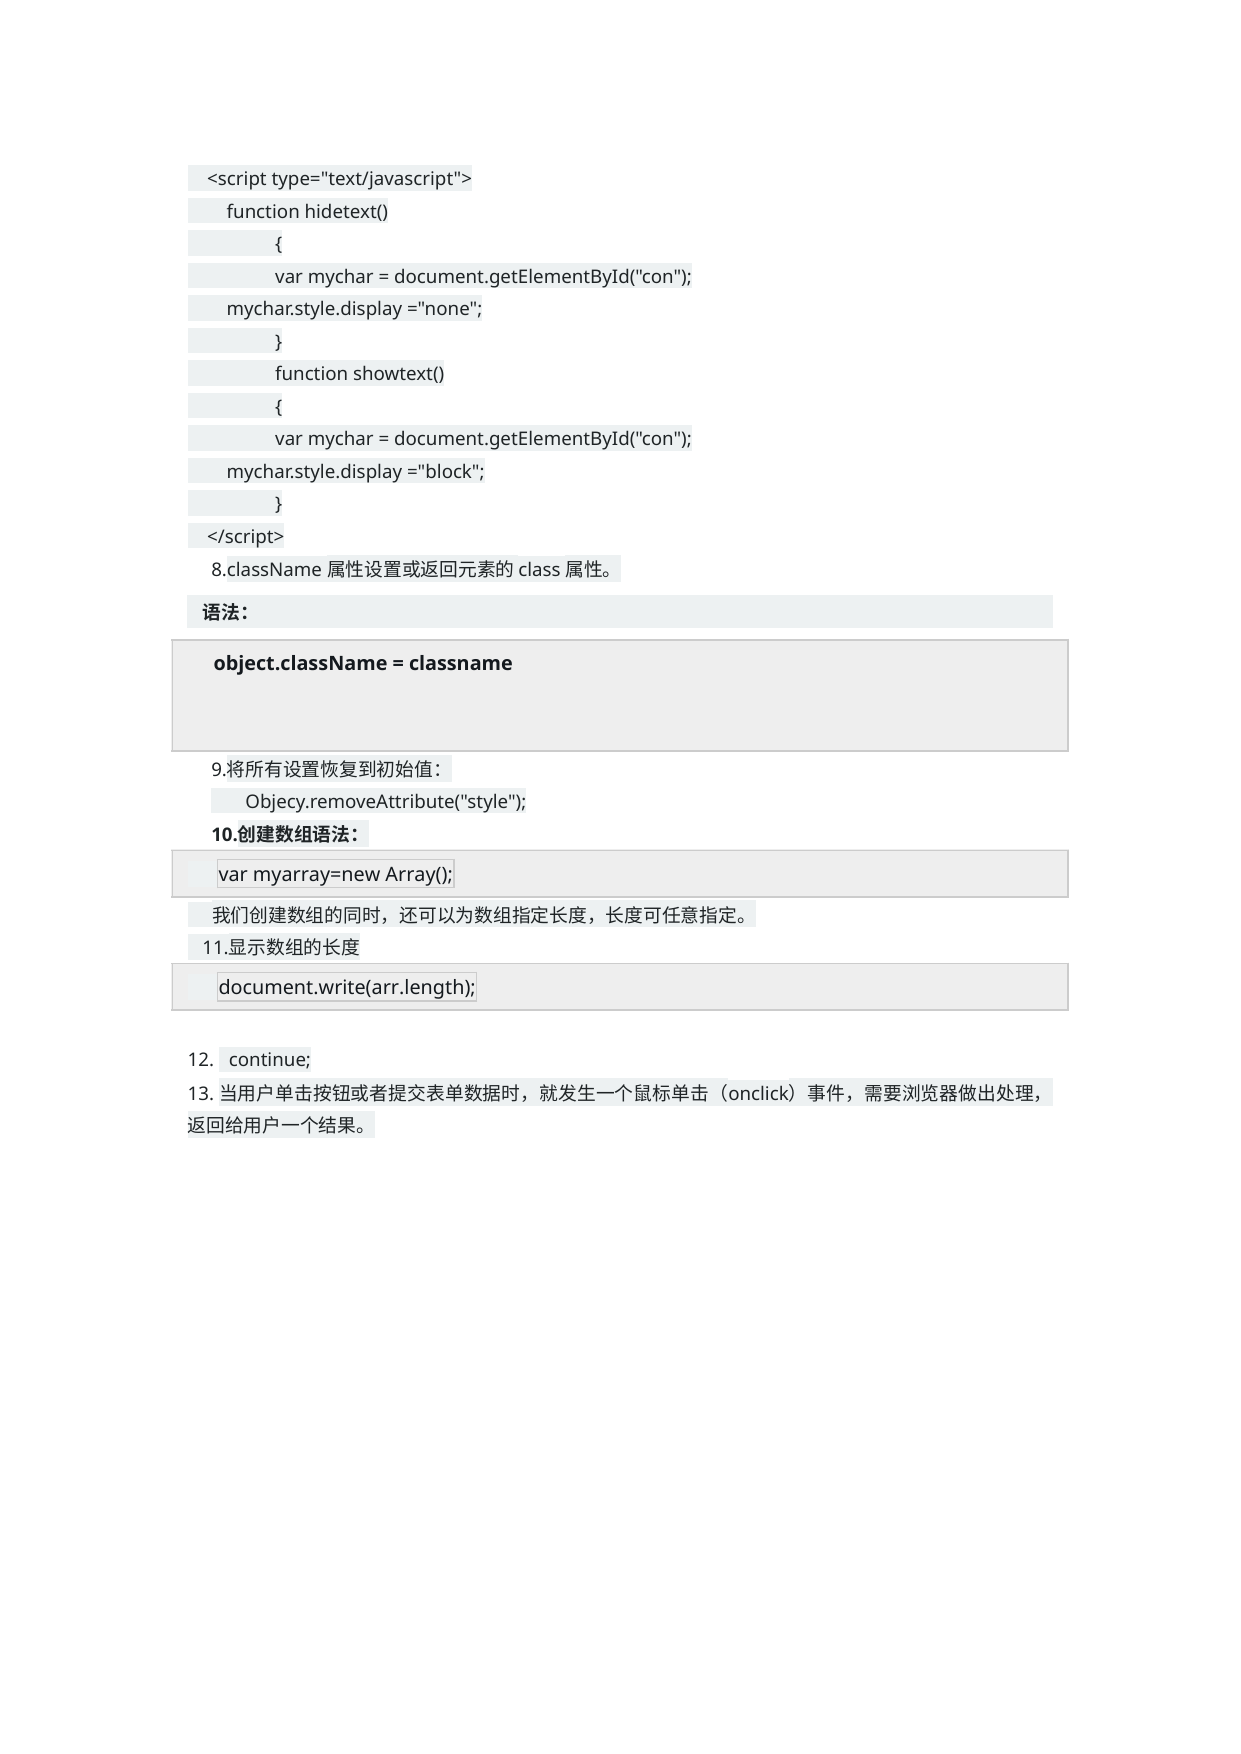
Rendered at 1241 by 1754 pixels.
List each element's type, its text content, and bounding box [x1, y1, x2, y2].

list } [187, 487, 1053, 519]
list continue; [187, 1043, 1053, 1076]
text 语法： [187, 595, 1053, 628]
list function hidetext() [187, 194, 1053, 227]
list 当用户单击按钮或者提交表单数据时，就发生一个鼠标单击（onclick）事件，需要浏览器做出处理，返回给用户一个结果。 [187, 1076, 1053, 1141]
list function showtext() [187, 357, 1053, 389]
text object.className = classname [173, 641, 1067, 671]
list { [187, 227, 1053, 259]
text var myarray=new Array(); [173, 851, 1067, 896]
list 我们创建数组的同时，还可以为数组指定长度，长度可任意指定。 [187, 898, 1053, 930]
list } [187, 324, 1053, 357]
list 11.显示数组的长度 [187, 930, 1053, 963]
list var mychar = document.getElementById("con"); [187, 259, 1053, 292]
list mychar.style.display ="none"; [187, 292, 1053, 324]
list <script type="text/javascript"> [187, 162, 1053, 194]
list { [187, 389, 1053, 422]
list </script> [187, 519, 1053, 552]
text document.write(arr.length); [173, 964, 1067, 1009]
list Objecy.removeAttribute("style"); [211, 784, 1053, 817]
list var mychar = document.getElementById("con"); [187, 422, 1053, 454]
list className 属性设置或返回元素的class 属性。 [211, 552, 1053, 584]
list 将所有设置恢复到初始值： [211, 752, 1053, 784]
list 创建数组语法： [211, 817, 1053, 849]
list mychar.style.display ="block"; [187, 454, 1053, 487]
